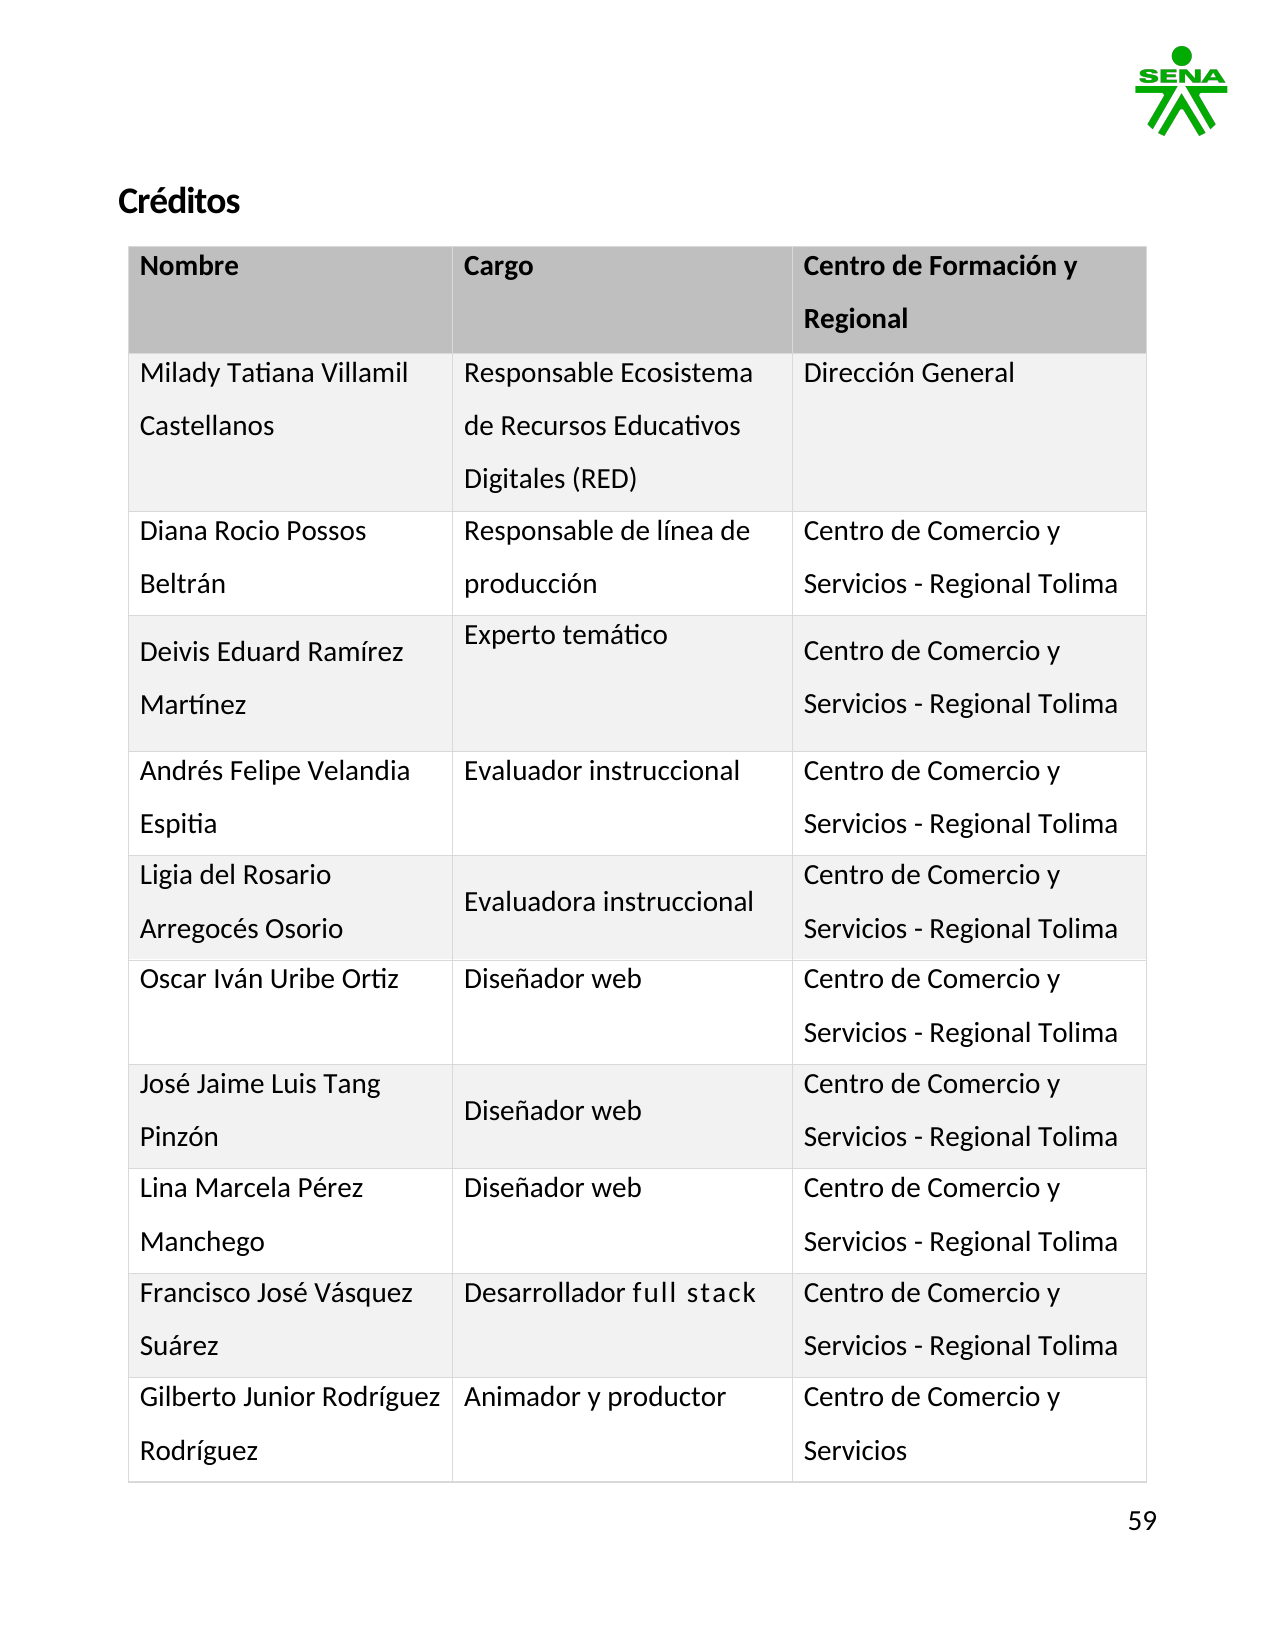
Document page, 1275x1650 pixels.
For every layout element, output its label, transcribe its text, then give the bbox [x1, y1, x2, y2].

table_cell Centro de Comercio y Servicios - Regional Tolima [793, 616, 1146, 751]
table_cell Diseñador web [453, 1169, 792, 1273]
table_cell Centro de Comercio y Servicios - Regional Tolima [793, 1065, 1146, 1168]
table_cell Evaluador instruccional [453, 752, 792, 855]
table_cell Experto temático [453, 616, 792, 751]
table_cell Centro de Comercio y Servicios - Regional Tolima [793, 1274, 1146, 1377]
picture [1135, 46, 1228, 136]
subtitle Créditos [118, 177, 1157, 223]
table_cell Centro de Comercio y Servicios - Regional Tolima [793, 961, 1146, 1064]
table_cell Centro de Comercio y Servicios [793, 1378, 1146, 1481]
table_cell Responsable Ecosistema de Recursos Educativos Digitales (RED) [453, 354, 792, 511]
table_cell Diseñador web [453, 961, 792, 1064]
table_cell Animador y productor [453, 1378, 792, 1481]
table_header Centro de Formación y Regional [793, 247, 1146, 353]
table_header Nombre [129, 247, 452, 353]
table_cell Francisco José Vásquez Suárez [129, 1274, 452, 1377]
table_cell Lina Marcela Pérez Manchego [129, 1169, 452, 1273]
table_cell Diseñador web [453, 1065, 792, 1168]
table_cell Deivis Eduard Ramírez Martínez [129, 616, 452, 751]
table_cell Dirección General [793, 354, 1146, 511]
table_cell Oscar Iván Uribe Ortiz [129, 961, 452, 1064]
table_cell Evaluadora instruccional [453, 856, 792, 959]
table_cell Centro de Comercio y Servicios - Regional Tolima [793, 856, 1146, 959]
table_cell Centro de Comercio y Servicios - Regional Tolima [793, 512, 1146, 615]
table_cell Diana Rocio Possos Beltrán [129, 512, 452, 615]
table_cell José Jaime Luis Tang Pinzón [129, 1065, 452, 1168]
table_cell Centro de Comercio y Servicios - Regional Tolima [793, 752, 1146, 855]
table_cell Gilberto Junior Rodríguez Rodríguez [129, 1378, 452, 1481]
table_cell Responsable de línea de producción [453, 512, 792, 615]
table_header Cargo [453, 247, 792, 353]
table_cell Desarrollador full stack [453, 1274, 792, 1377]
table_cell Andrés Felipe Velandia Espitia [129, 752, 452, 855]
table_cell Milady Tatiana Villamil Castellanos [129, 354, 452, 511]
table_cell Ligia del Rosario Arregocés Osorio [129, 856, 452, 959]
table_cell Centro de Comercio y Servicios - Regional Tolima [793, 1169, 1146, 1273]
